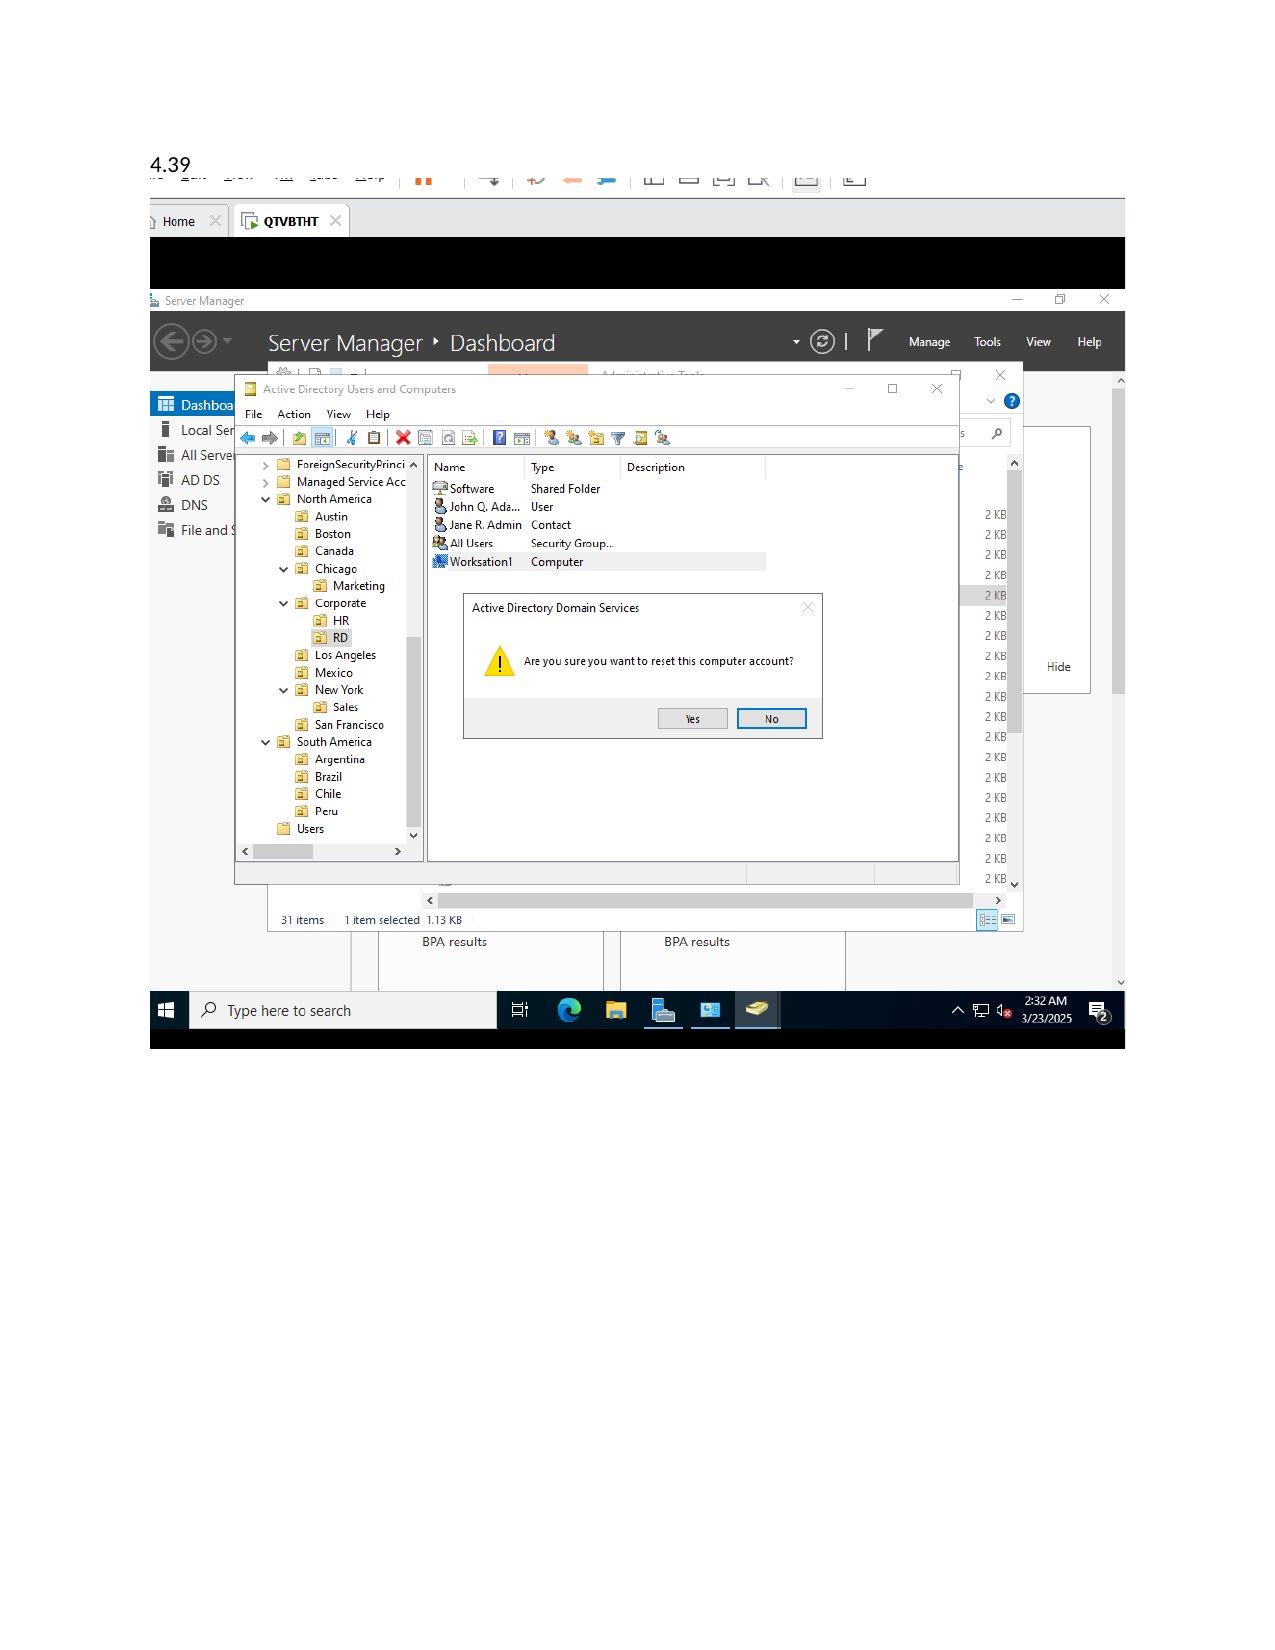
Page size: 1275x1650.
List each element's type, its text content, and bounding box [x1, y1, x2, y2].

picture [150, 178, 1125, 1049]
text 4.39 [150, 150, 1125, 178]
